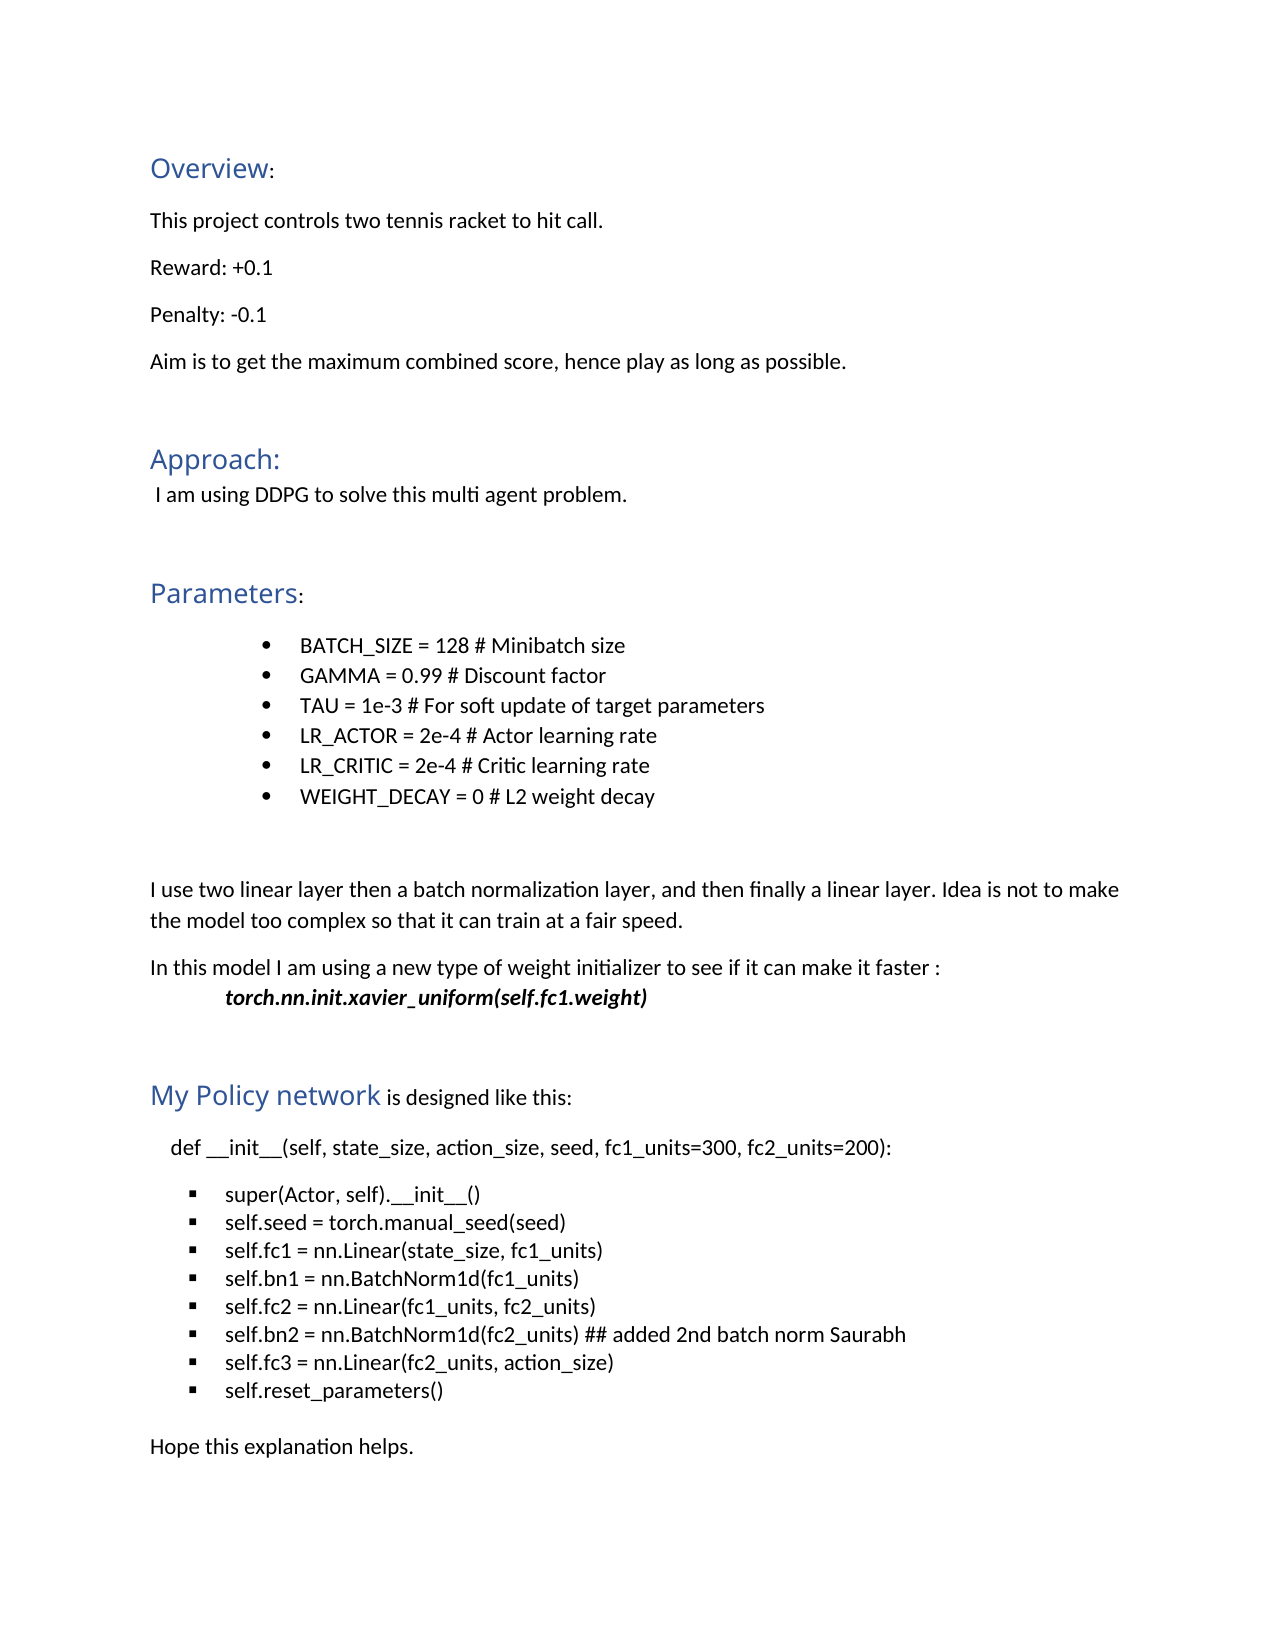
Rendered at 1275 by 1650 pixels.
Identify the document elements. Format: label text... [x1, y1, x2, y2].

list LR_ACTOR = 2e-4 # Actor learning rate [262, 721, 1125, 749]
text Reward: +0.1 [150, 253, 1125, 281]
text def __init__(self, state_size, action_size, seed, fc1_units=300, fc2_units=200): [150, 1133, 1125, 1161]
text Parameters: [150, 574, 1125, 611]
list self.seed = torch.manual_seed(seed) [187, 1208, 1125, 1236]
list self.bn1 = nn.BatchNorm1d(fc1_units) [187, 1264, 1125, 1292]
list TAU = 1e-3 # For soft update of target parameters [262, 691, 1125, 719]
subtitle Approach: [150, 441, 1125, 478]
text I use two linear layer then a batch normalization layer, and then finally a linear layer. Idea is not to make the model too complex so that it can train at a fair speed. [150, 876, 1125, 934]
list LR_CRITIC = 2e-4 # Critic learning rate [262, 752, 1125, 780]
list WEIGHT_DECAY = 0 # L2 weight decay [262, 782, 1125, 810]
text Overview: [150, 150, 1125, 187]
text In this model I am using a new type of weight initializer to see if it can make it faster : torch.nn.init.xavier_uniform(self.fc1.weight) [150, 953, 1125, 1011]
list self.reset_parameters() [187, 1376, 1125, 1404]
text My Policy network is designed like this: [150, 1077, 1125, 1113]
text This project controls two tennis racket to hit call. [150, 206, 1125, 234]
list self.fc2 = nn.Linear(fc1_units, fc2_units) [187, 1292, 1125, 1320]
list super(Actor, self).__init__() [187, 1180, 1125, 1208]
list self.fc3 = nn.Linear(fc2_units, action_size) [187, 1348, 1125, 1376]
list Hope this explanation helps. [150, 1432, 1125, 1460]
text Penalty: -0.1 [150, 300, 1125, 328]
text Aim is to get the maximum combined score, hence play as long as possible. [150, 347, 1125, 375]
list GAMMA = 0.99 # Discount factor [262, 661, 1125, 689]
list self.fc1 = nn.Linear(state_size, fc1_units) [187, 1236, 1125, 1264]
text I am using DDPG to solve this multi agent problem. [150, 481, 1125, 509]
list self.bn2 = nn.BatchNorm1d(fc2_units) ## added 2nd batch norm Saurabh [187, 1320, 1125, 1348]
list BATCH_SIZE = 128 # Minibatch size [262, 631, 1125, 659]
